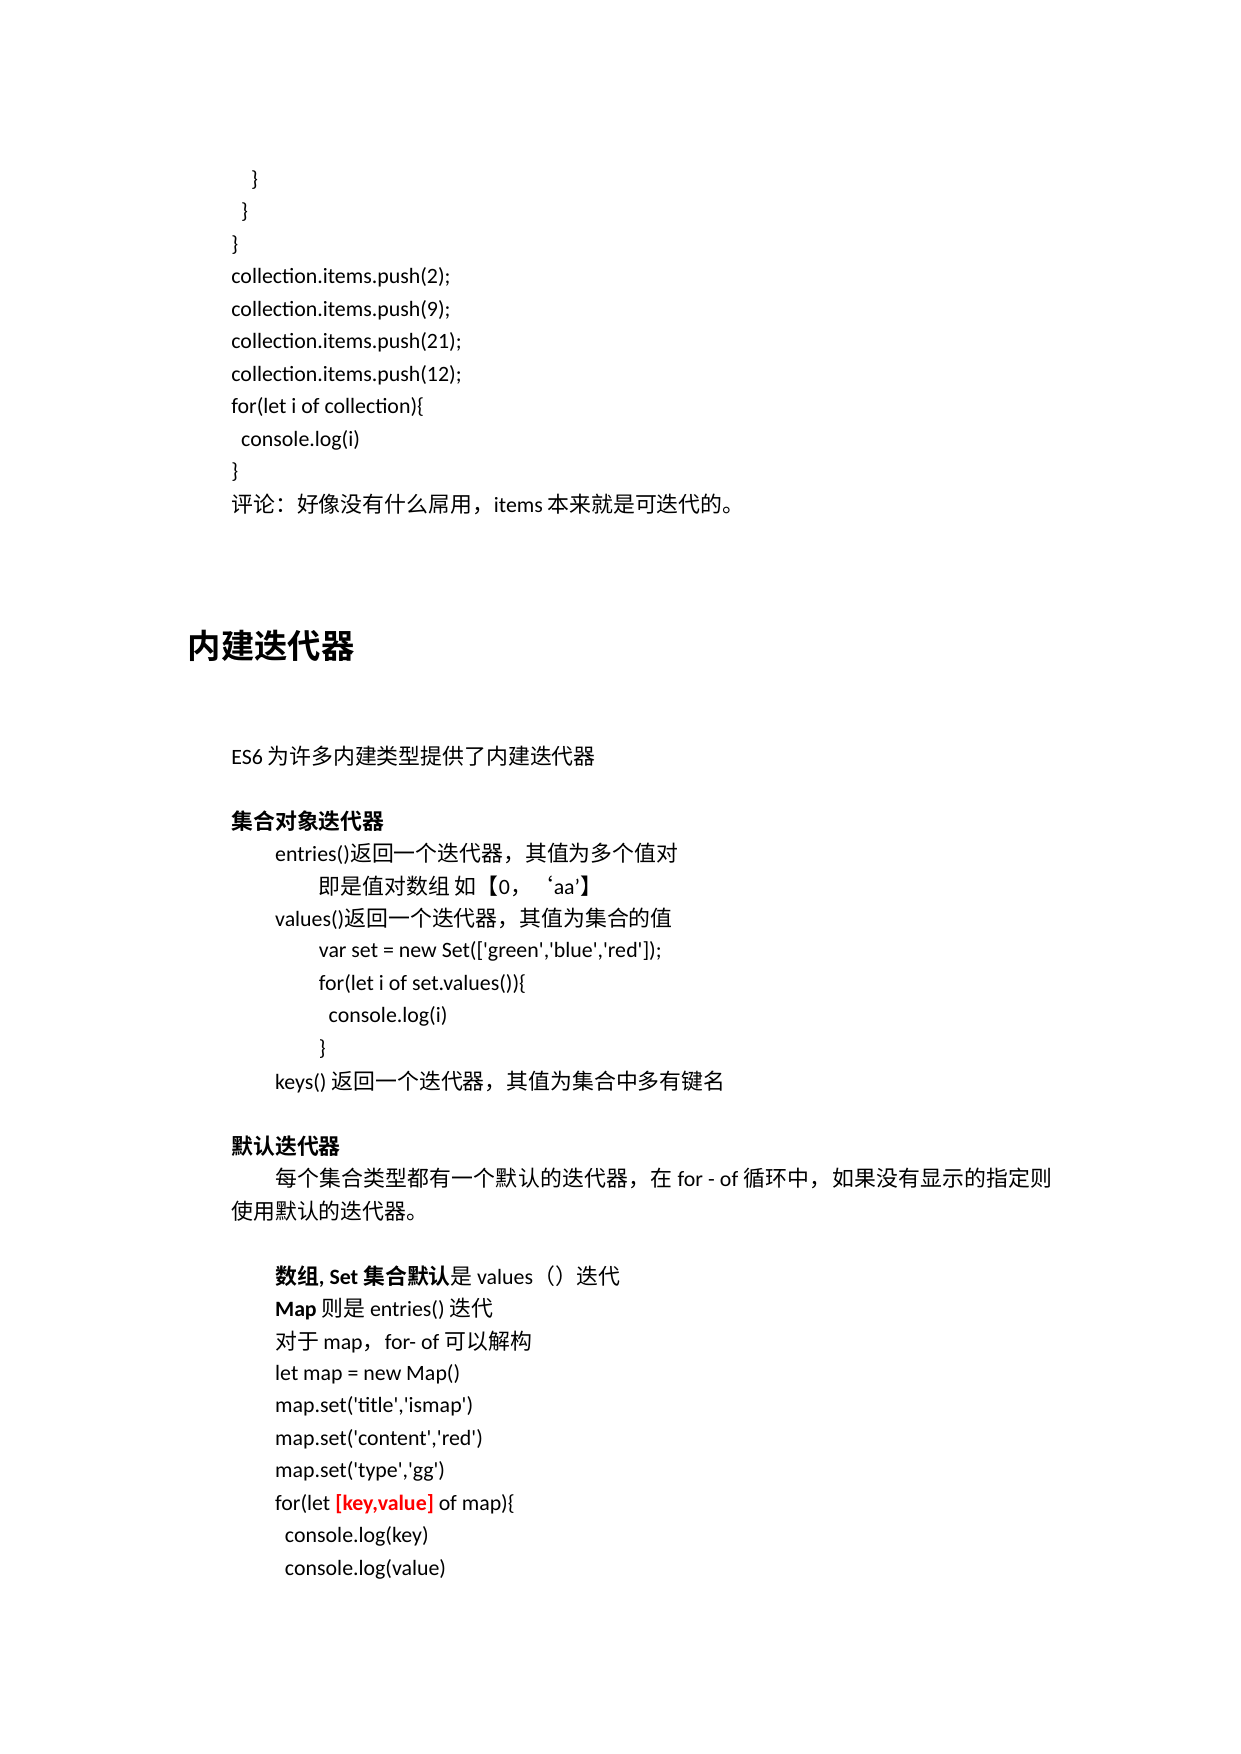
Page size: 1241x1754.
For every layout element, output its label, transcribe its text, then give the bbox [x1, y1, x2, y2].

text for(let i of set.values()){ [275, 966, 1053, 998]
text for(let [key,value] of map){ [231, 1486, 1053, 1518]
text collection.items.push(2); [187, 259, 1053, 292]
text map.set('type','gg') [231, 1453, 1053, 1486]
text ES6为许多内建类型提供了内建迭代器 [187, 738, 1053, 771]
text 集合对象迭代器 [187, 803, 1053, 836]
text var set = new Set(['green','blue','red']); [275, 933, 1053, 966]
text console.log(key) [231, 1518, 1053, 1551]
text Map则是 entries() 迭代 [231, 1291, 1053, 1323]
text 评论：好像没有什么屌用，items本来就是可迭代的。 [187, 487, 1053, 519]
text map.set('content','red') [231, 1421, 1053, 1453]
text } [187, 194, 1053, 227]
text console.log(i) [275, 998, 1053, 1031]
text console.log(i) [187, 422, 1053, 454]
text console.log(value) [231, 1551, 1053, 1583]
text 即是值对数组 如【0，‘aa’】 [275, 868, 1053, 901]
text collection.items.push(21); [187, 324, 1053, 357]
text for(let i of collection){ [187, 389, 1053, 422]
text map.set('title','ismap') [231, 1388, 1053, 1421]
text } [187, 227, 1053, 259]
text 数组, Set 集合默认是values（）迭代 [231, 1258, 1053, 1291]
text collection.items.push(12); [187, 357, 1053, 389]
text 对于map，for- of 可以解构 [231, 1323, 1053, 1356]
text } [187, 454, 1053, 487]
text } [187, 162, 1053, 194]
subtitle 内建迭代器 [187, 612, 1053, 677]
text 每个集合类型都有一个默认的迭代器，在for - of 循环中，如果没有显示的指定则使用默认的迭代器。 [231, 1161, 1053, 1226]
text let map = new Map() [231, 1356, 1053, 1388]
text 默认迭代器 [187, 1128, 1053, 1161]
text values()返回一个迭代器，其值为集合的值 [231, 901, 1053, 933]
text } [275, 1031, 1053, 1063]
text keys() 返回一个迭代器，其值为集合中多有键名 [231, 1063, 1053, 1096]
text collection.items.push(9); [187, 292, 1053, 324]
text entries()返回一个迭代器，其值为多个值对 [231, 836, 1053, 868]
